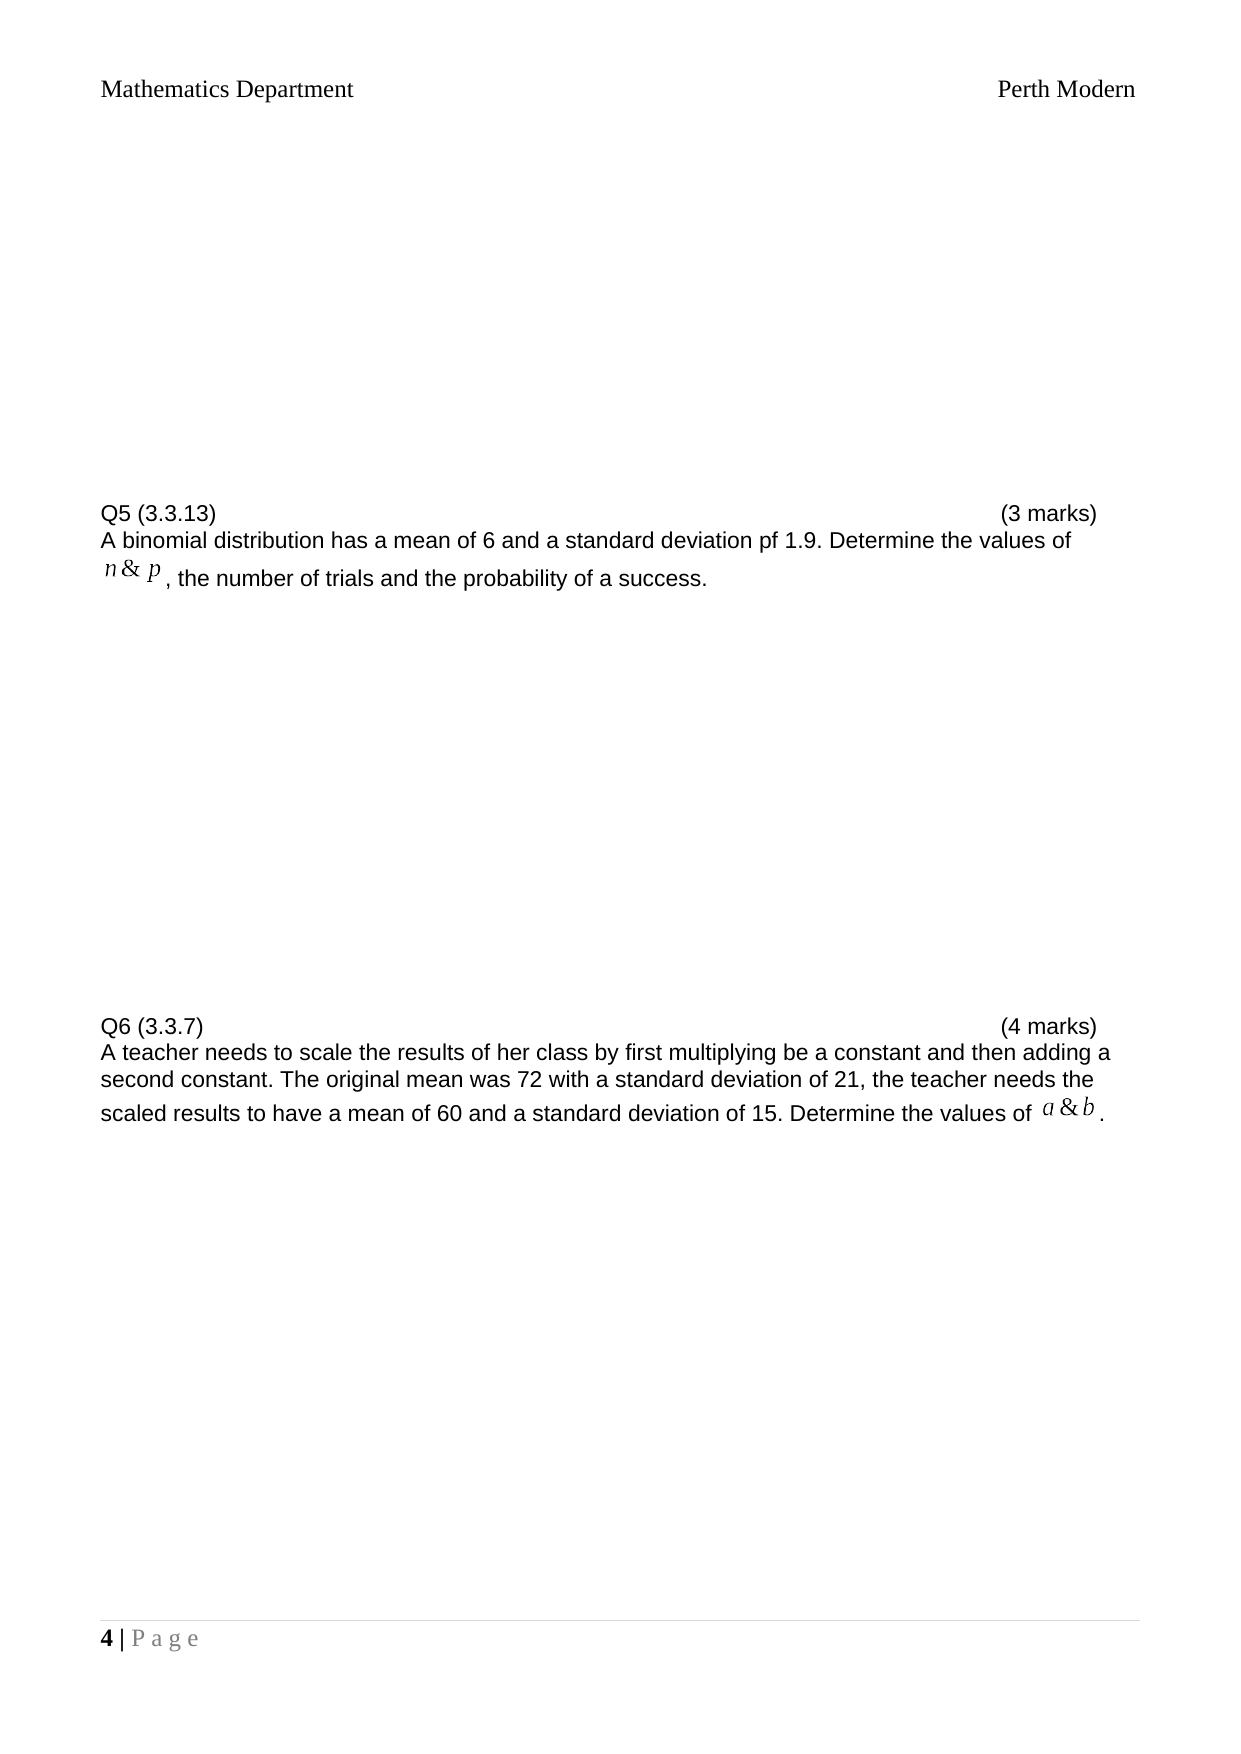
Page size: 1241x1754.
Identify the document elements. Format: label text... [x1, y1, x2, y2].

text A teacher needs to scale the results of her class by first multiplying be a constant and then adding a second constant. The original mean was 72 with a standard deviation of 21, the teacher needs the scaled results to have a mean of 60 and a standard deviation of 15. Determine the values of . [100, 1039, 1140, 1126]
text Q6 (3.3.7) (4 marks) [100, 1013, 1140, 1039]
text A binomial distribution has a mean of 6 and a standard deviation pf 1.9. Determine the values of , the number of trials and the probability of a success. [100, 527, 1140, 591]
text Q5 (3.3.13) (3 marks) [100, 500, 1140, 527]
